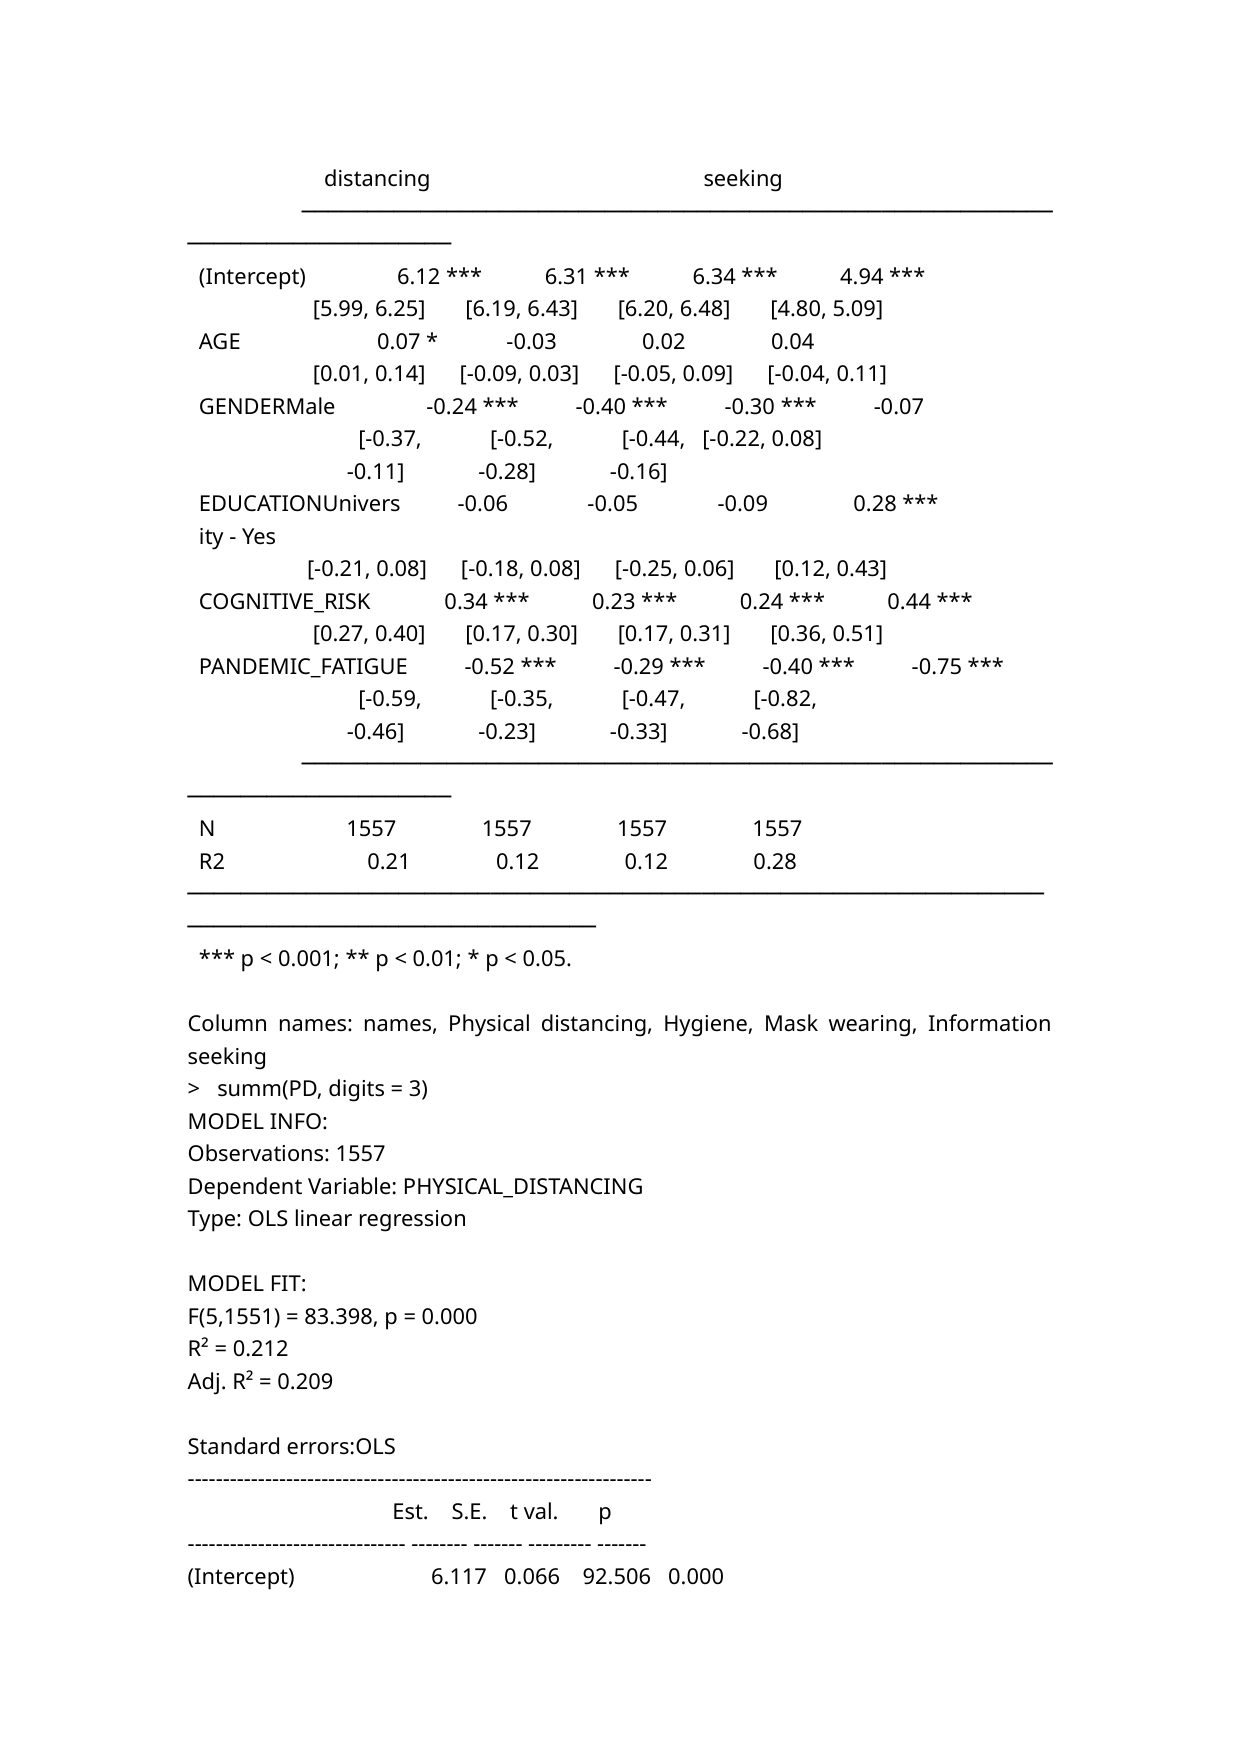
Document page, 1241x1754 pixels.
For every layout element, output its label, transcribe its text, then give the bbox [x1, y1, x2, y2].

text [0.01, 0.14] [-0.09, 0.03] [-0.05, 0.09] [-0.04, 0.11] [187, 357, 1053, 389]
text Type: OLS linear regression [187, 1202, 1053, 1234]
text MODEL INFO: [187, 1104, 1053, 1137]
text [5.99, 6.25] [6.19, 6.43] [6.20, 6.48] [4.80, 5.09] [187, 292, 1053, 324]
text (Intercept) 6.12 *** 6.31 *** 6.34 *** 4.94 *** [187, 259, 1053, 292]
text -0.46] -0.23] -0.33] -0.68] [187, 714, 1053, 747]
text Standard errors:OLS [187, 1429, 1053, 1462]
text ───────────────────────────────────────────────────────────────────────────── [187, 194, 1053, 259]
text Dependent Variable: PHYSICAL_DISTANCING [187, 1169, 1053, 1202]
text Observations: 1557 [187, 1137, 1053, 1169]
text [-0.37, [-0.52, [-0.44, [-0.22, 0.08] [187, 422, 1053, 454]
text EDUCATIONUnivers -0.06 -0.05 -0.09 0.28 *** [187, 487, 1053, 519]
text [0.27, 0.40] [0.17, 0.30] [0.17, 0.31] [0.36, 0.51] [187, 617, 1053, 649]
text *** p < 0.001; ** p < 0.01; * p < 0.05. [187, 942, 1053, 974]
text MODEL FIT: [187, 1267, 1053, 1299]
text Est. S.E. t val. p [187, 1494, 1053, 1527]
text -0.11] -0.28] -0.16] [187, 454, 1053, 487]
text R² = 0.212 [187, 1332, 1053, 1364]
text ───────────────────────────────────────────────────────────────────────────── [187, 747, 1053, 812]
text PANDEMIC_FATIGUE -0.52 *** -0.29 *** -0.40 *** -0.75 *** [187, 649, 1053, 682]
text ──────────────────────────────────────────────────────────────────────────────────────────────── [187, 877, 1053, 942]
text distancing seeking [187, 162, 1053, 194]
text ity - Yes [187, 519, 1053, 552]
text N 1557 1557 1557 1557 [187, 812, 1053, 844]
text ------------------------------------------------------------------ [187, 1462, 1053, 1494]
text R2 0.21 0.12 0.12 0.28 [187, 844, 1053, 877]
text GENDERMale -0.24 *** -0.40 *** -0.30 *** -0.07 [187, 389, 1053, 422]
text > summ(PD, digits = 3) [187, 1072, 1053, 1104]
text [-0.59, [-0.35, [-0.47, [-0.82, [187, 682, 1053, 714]
text Column names: names, Physical distancing, Hygiene, Mask wearing, Information seeking [187, 1007, 1053, 1072]
text F(5,1551) = 83.398, p = 0.000 [187, 1299, 1053, 1332]
text [-0.21, 0.08] [-0.18, 0.08] [-0.25, 0.06] [0.12, 0.43] [187, 552, 1053, 584]
text ------------------------------- -------- ------- --------- ------- [187, 1527, 1053, 1559]
text (Intercept) 6.117 0.066 92.506 0.000 [187, 1559, 1053, 1592]
text AGE 0.07 * -0.03 0.02 0.04 [187, 324, 1053, 357]
text COGNITIVE_RISK 0.34 *** 0.23 *** 0.24 *** 0.44 *** [187, 584, 1053, 617]
text Adj. R² = 0.209 [187, 1364, 1053, 1397]
